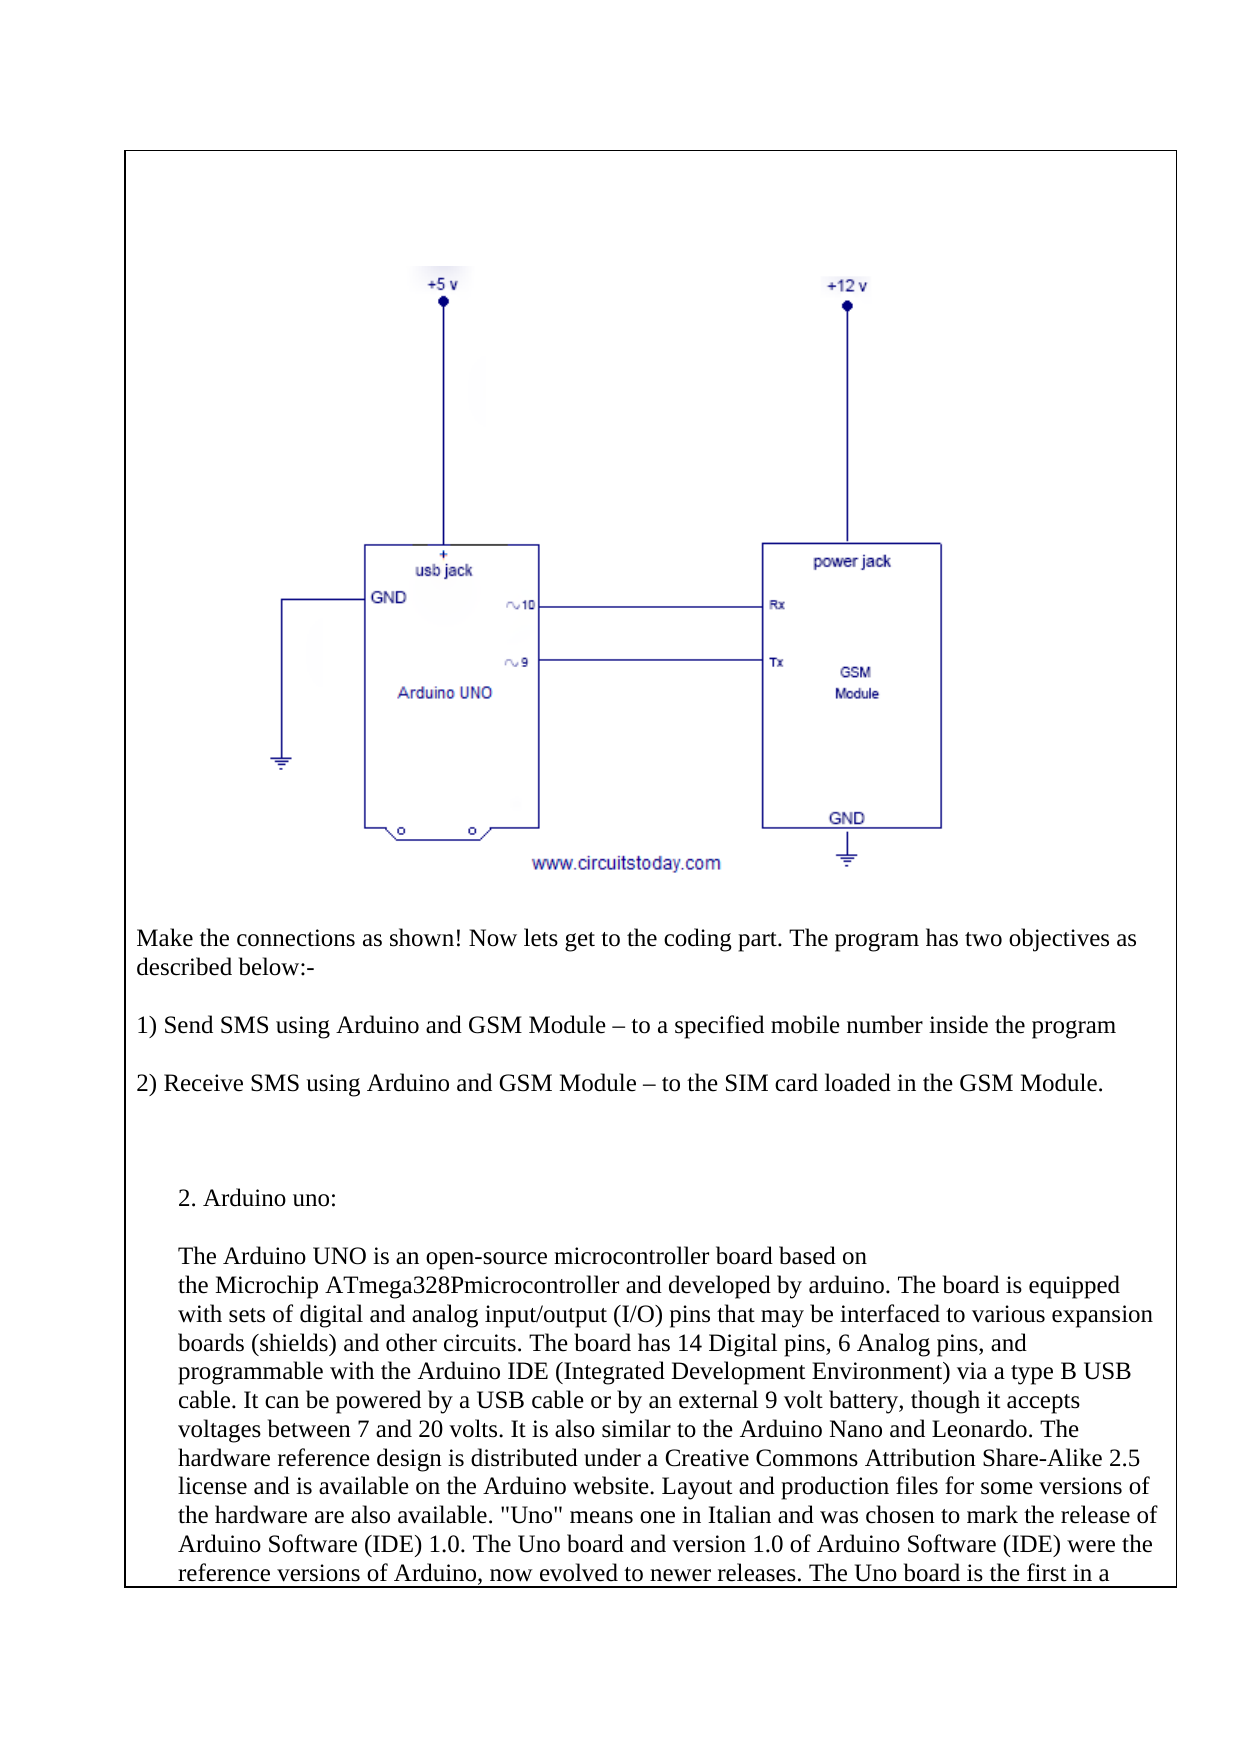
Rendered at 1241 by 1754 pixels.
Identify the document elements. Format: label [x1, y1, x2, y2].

table_cell [126, 151, 1176, 1586]
picture [136, 266, 1166, 894]
